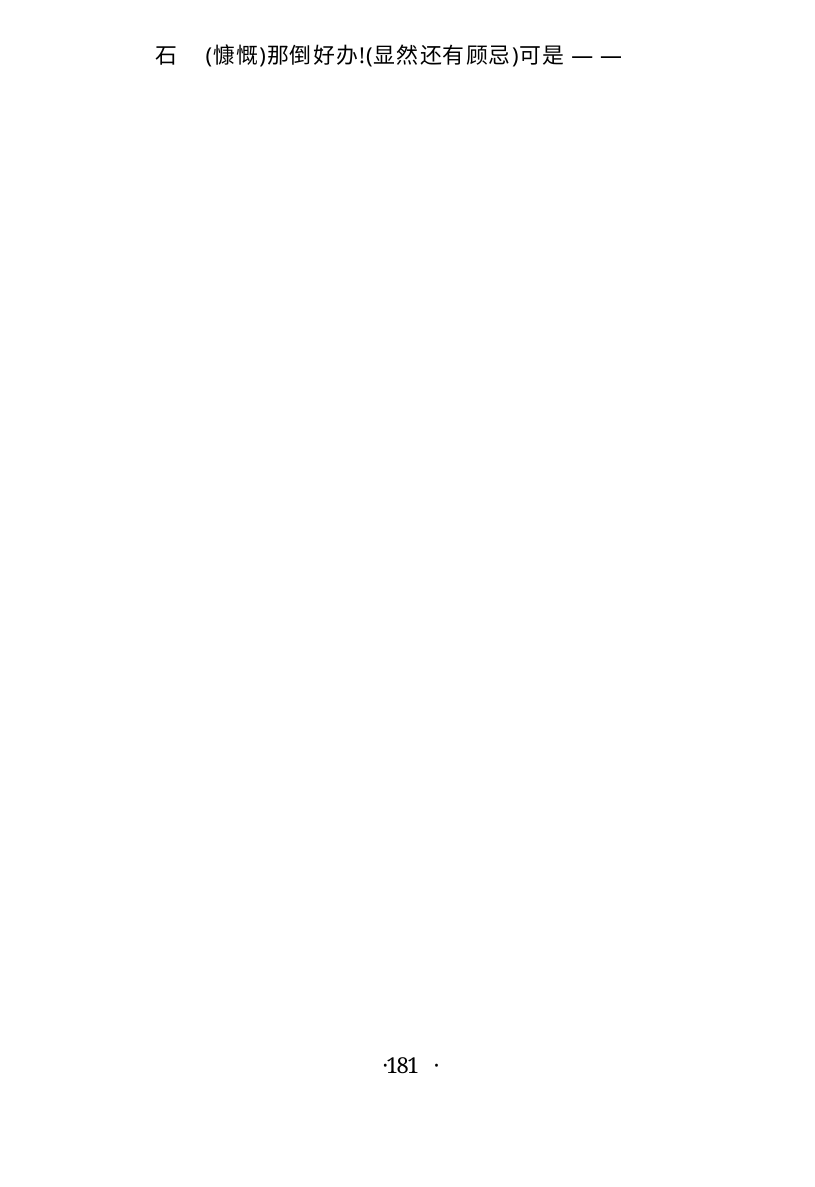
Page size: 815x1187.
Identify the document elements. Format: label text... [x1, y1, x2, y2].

text 石 (慷慨)那倒好办!(显然还有顾忌)可是 — — [155, 42, 705, 69]
